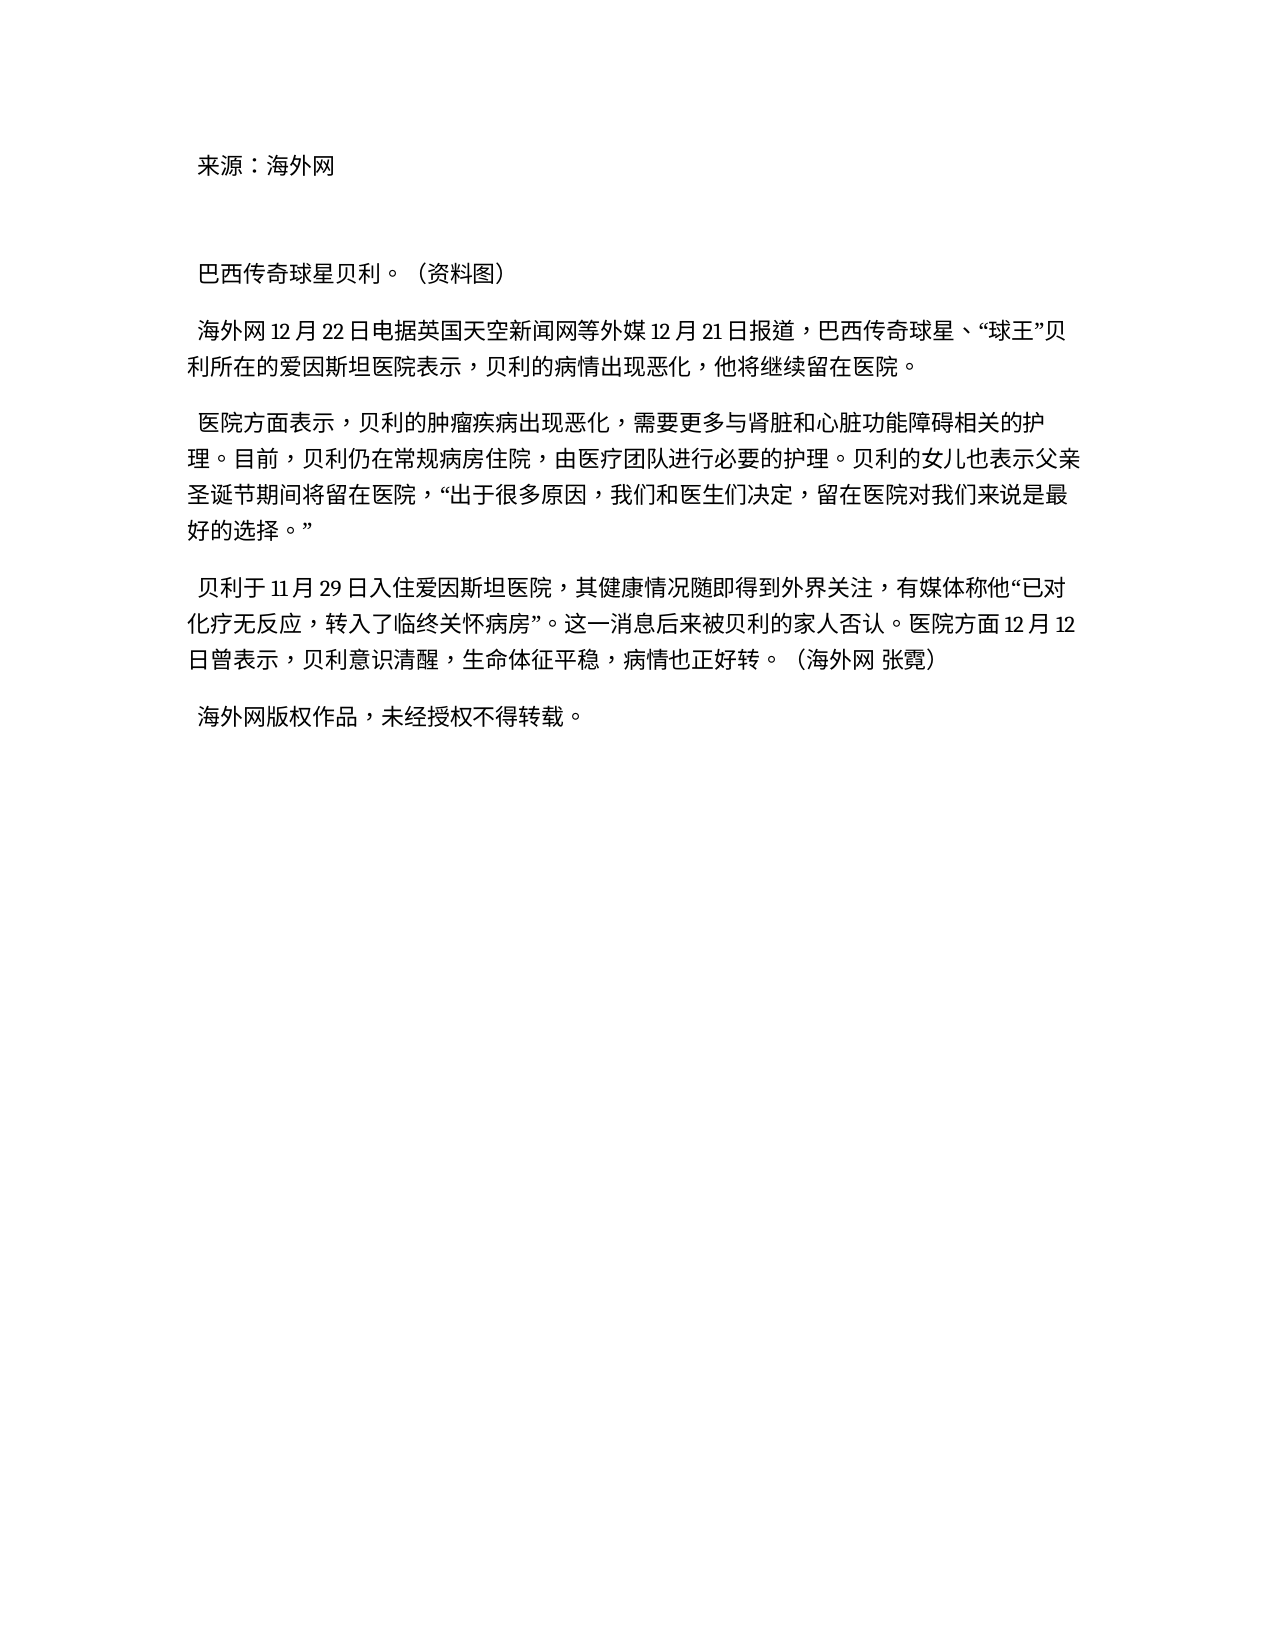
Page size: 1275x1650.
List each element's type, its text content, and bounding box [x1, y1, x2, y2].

text 海外网12月22日电据英国天空新闻网等外媒12月21日报道，巴西传奇球星、“球王”贝利所在的爱因斯坦医院表示，贝利的病情出现恶化，他将继续留在医院。 [187, 314, 1087, 382]
text 海外网版权作品，未经授权不得转载。 [187, 701, 1087, 732]
text 贝利于11月29日入住爱因斯坦医院，其健康情况随即得到外界关注，有媒体称他“已对化疗无反应，转入了临终关怀病房”。这一消息后来被贝利的家人否认。医院方面12月12日曾表示，贝利意识清醒，生命体征平稳，病情也正好转。（海外网 张霓） [187, 572, 1087, 675]
text 巴西传奇球星贝利。（资料图） [187, 258, 1087, 289]
text 医院方面表示，贝利的肿瘤疾病出现恶化，需要更多与肾脏和心脏功能障碍相关的护理。目前，贝利仍在常规病房住院，由医疗团队进行必要的护理。贝利的女儿也表示父亲圣诞节期间将留在医院，“出于很多原因，我们和医生们决定，留在医院对我们来说是最好的选择。” [187, 407, 1087, 546]
text 来源：海外网 [187, 150, 1087, 181]
